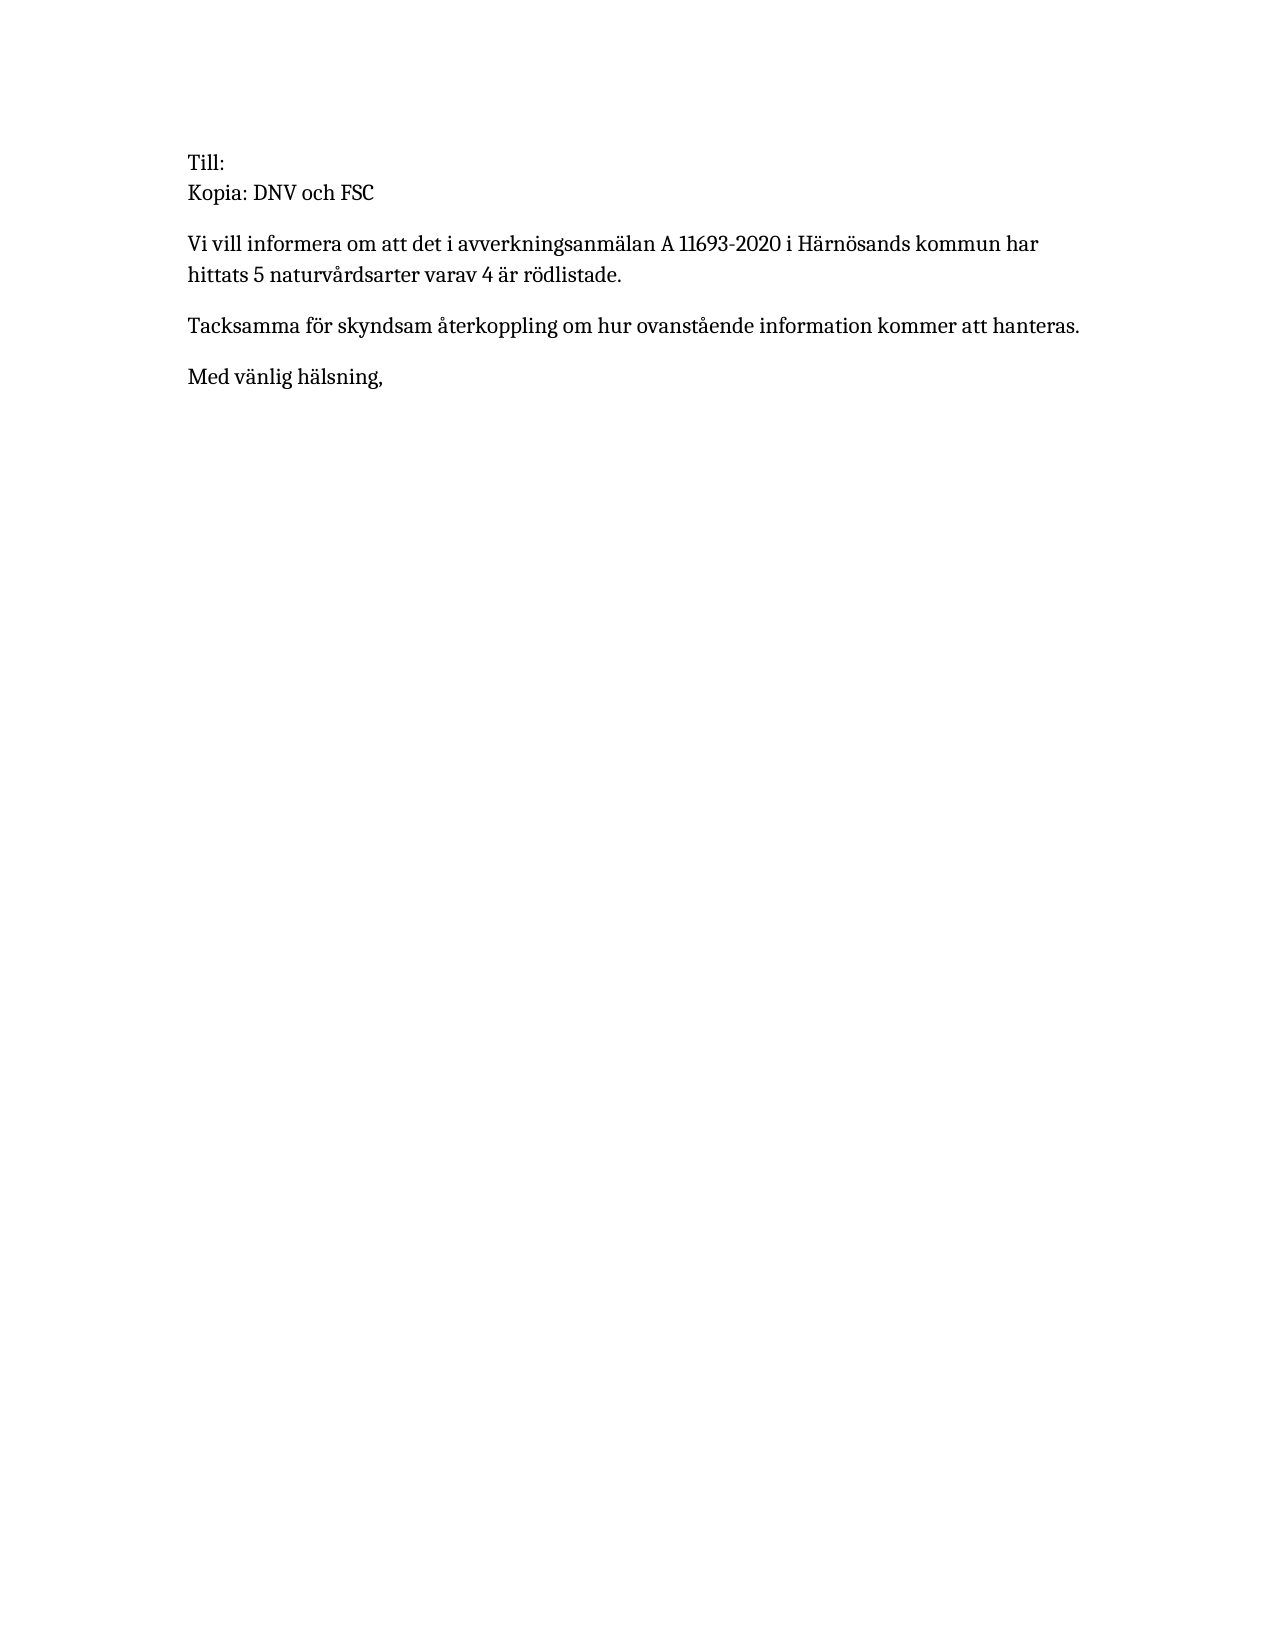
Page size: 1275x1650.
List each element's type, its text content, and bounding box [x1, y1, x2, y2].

text Till: Kopia: DNV och FSC [187, 150, 1087, 207]
text Med vänlig hälsning, [187, 363, 1087, 420]
text Tacksamma för skyndsam återkoppling om hur ovanstående information kommer att hanteras. [187, 312, 1087, 339]
text Vi vill informera om att det i avverkningsanmälan A 11693-2020 i Härnösands kommun har hittats 5 naturvårdsarter varav 4 är rödlistade. [187, 231, 1087, 288]
